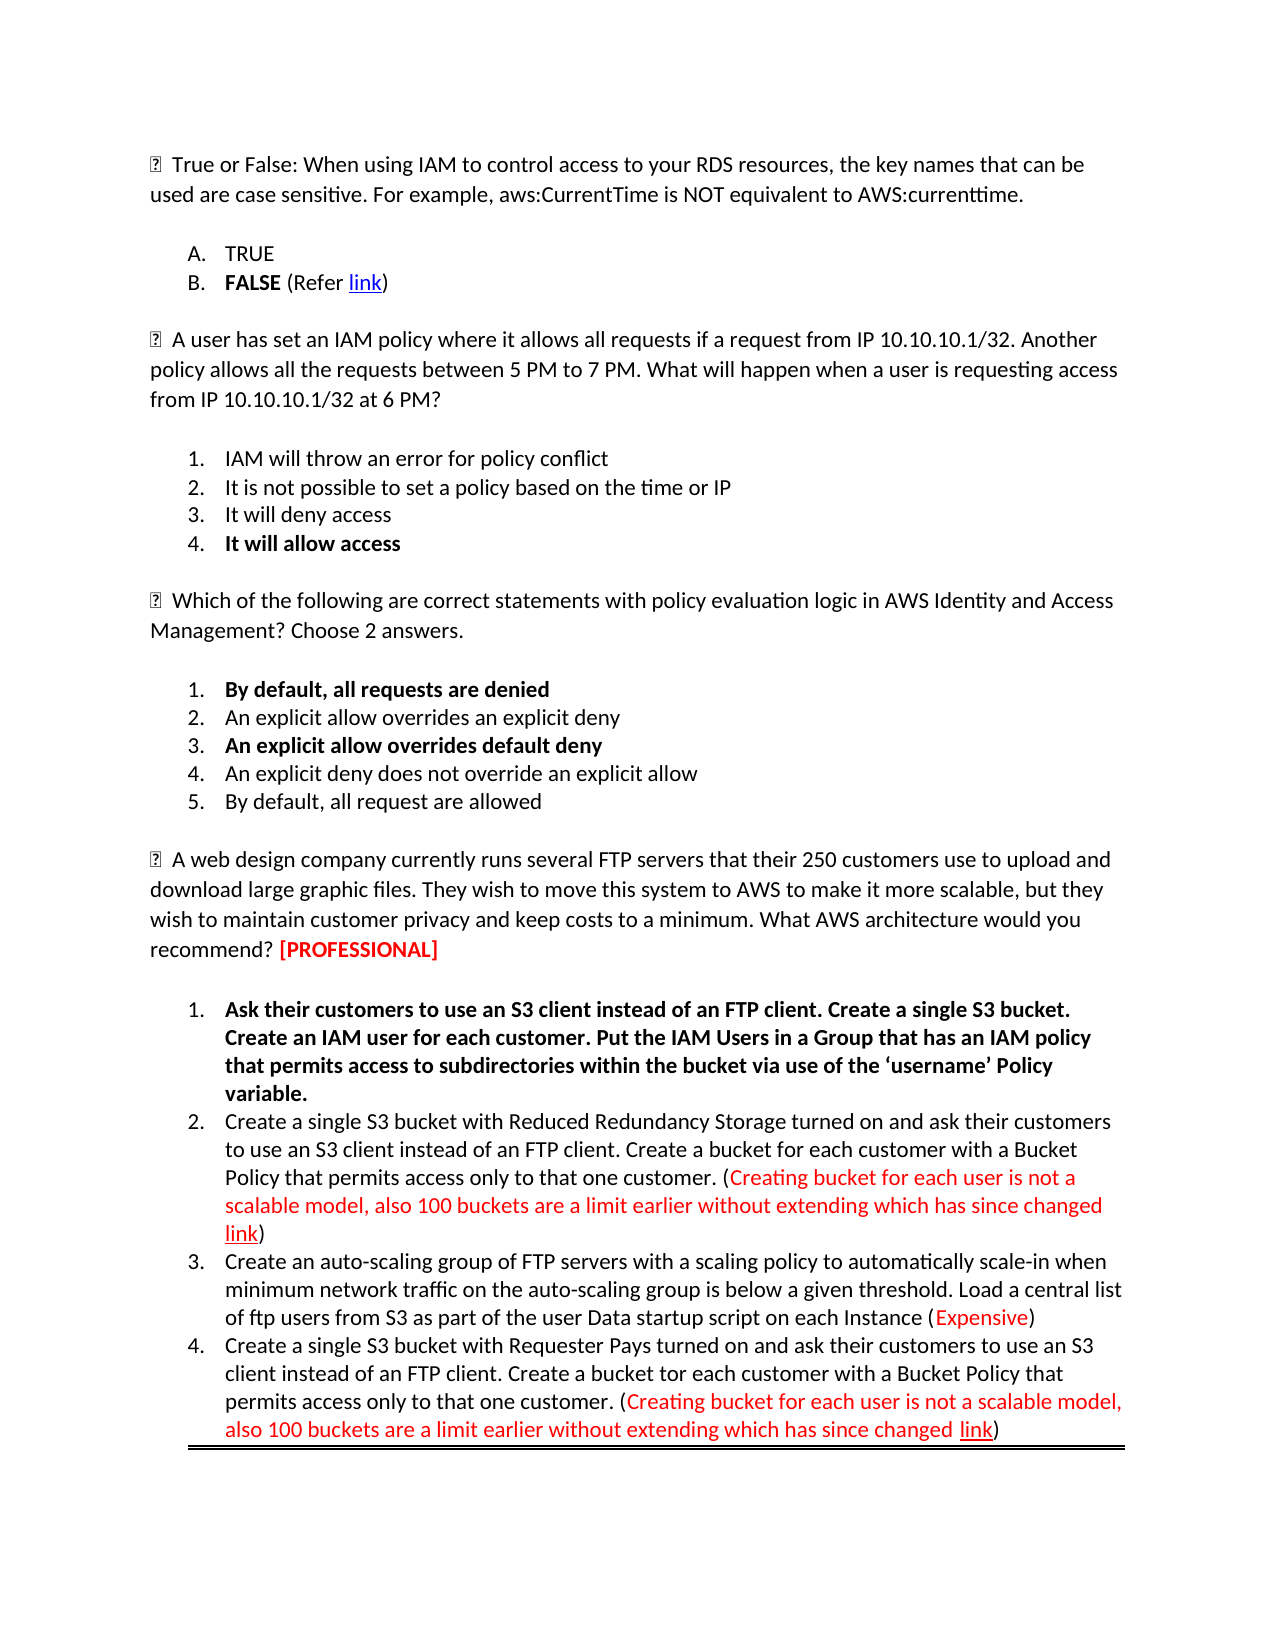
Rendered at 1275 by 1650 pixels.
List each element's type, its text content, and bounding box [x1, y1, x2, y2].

list An explicit allow overrides an explicit deny [187, 703, 1125, 731]
list An explicit allow overrides default deny [187, 731, 1125, 759]
text  True or False: When using IAM to control access to your RDS resources, the key names that can be used are case sensitive. For example, aws:CurrentTime is NOT equivalent to AWS:currenttime. [150, 150, 1125, 208]
list By default, all request are allowed [187, 787, 1125, 816]
list It is not possible to set a policy based on the time or IP [187, 473, 1125, 501]
list Create an auto-scaling group of FTP servers with a scaling policy to automatically scale-in when minimum network traffic on the auto-scaling group is below a given threshold. Load a central list of ftp users from S3 as part of the user Data startup script on each Instance (Expensive) [187, 1247, 1125, 1331]
list An explicit deny does not override an explicit allow [187, 759, 1125, 787]
text  A user has set an IAM policy where it allows all requests if a request from IP 10.10.10.1/32. Another policy allows all the requests between 5 PM to 7 PM. What will happen when a user is requesting access from IP 10.10.10.1/32 at 6 PM? [150, 325, 1125, 413]
list It will deny access [187, 501, 1125, 529]
list It will allow access [187, 529, 1125, 557]
text  Which of the following are correct statements with policy evaluation logic in AWS Identity and Access Management? Choose 2 answers. [150, 586, 1125, 644]
list Create a single S3 bucket with Reduced Redundancy Storage turned on and ask their customers to use an S3 client instead of an FTP client. Create a bucket for each customer with a Bucket Policy that permits access only to that one customer. (Creating bucket for each user is not a scalable model, also 100 buckets are a limit earlier without extending which has since changed link) [187, 1107, 1125, 1247]
list TRUE [187, 239, 1125, 268]
text  A web design company currently runs several FTP servers that their 250 customers use to upload and download large graphic files. They wish to move this system to AWS to make it more scalable, but they wish to maintain customer privacy and keep costs to a minimum. What AWS architecture would you recommend? [PROFESSIONAL] [150, 845, 1125, 963]
list FALSE (Refer link) [187, 268, 1125, 296]
list IAM will throw an error for policy conflict [187, 444, 1125, 473]
list Create a single S3 bucket with Requester Pays turned on and ask their customers to use an S3 client instead of an FTP client. Create a bucket tor each customer with a Bucket Policy that permits access only to that one customer. (Creating bucket for each user is not a scalable model, also 100 buckets are a limit earlier without extending which has since changed link) [187, 1331, 1125, 1450]
list Ask their customers to use an S3 client instead of an FTP client. Create a single S3 bucket. Create an IAM user for each customer. Put the IAM Users in a Group that has an IAM policy that permits access to subdirectories within the bucket via use of the ‘username’ Policy variable. [187, 995, 1125, 1107]
list By default, all requests are denied [187, 675, 1125, 703]
